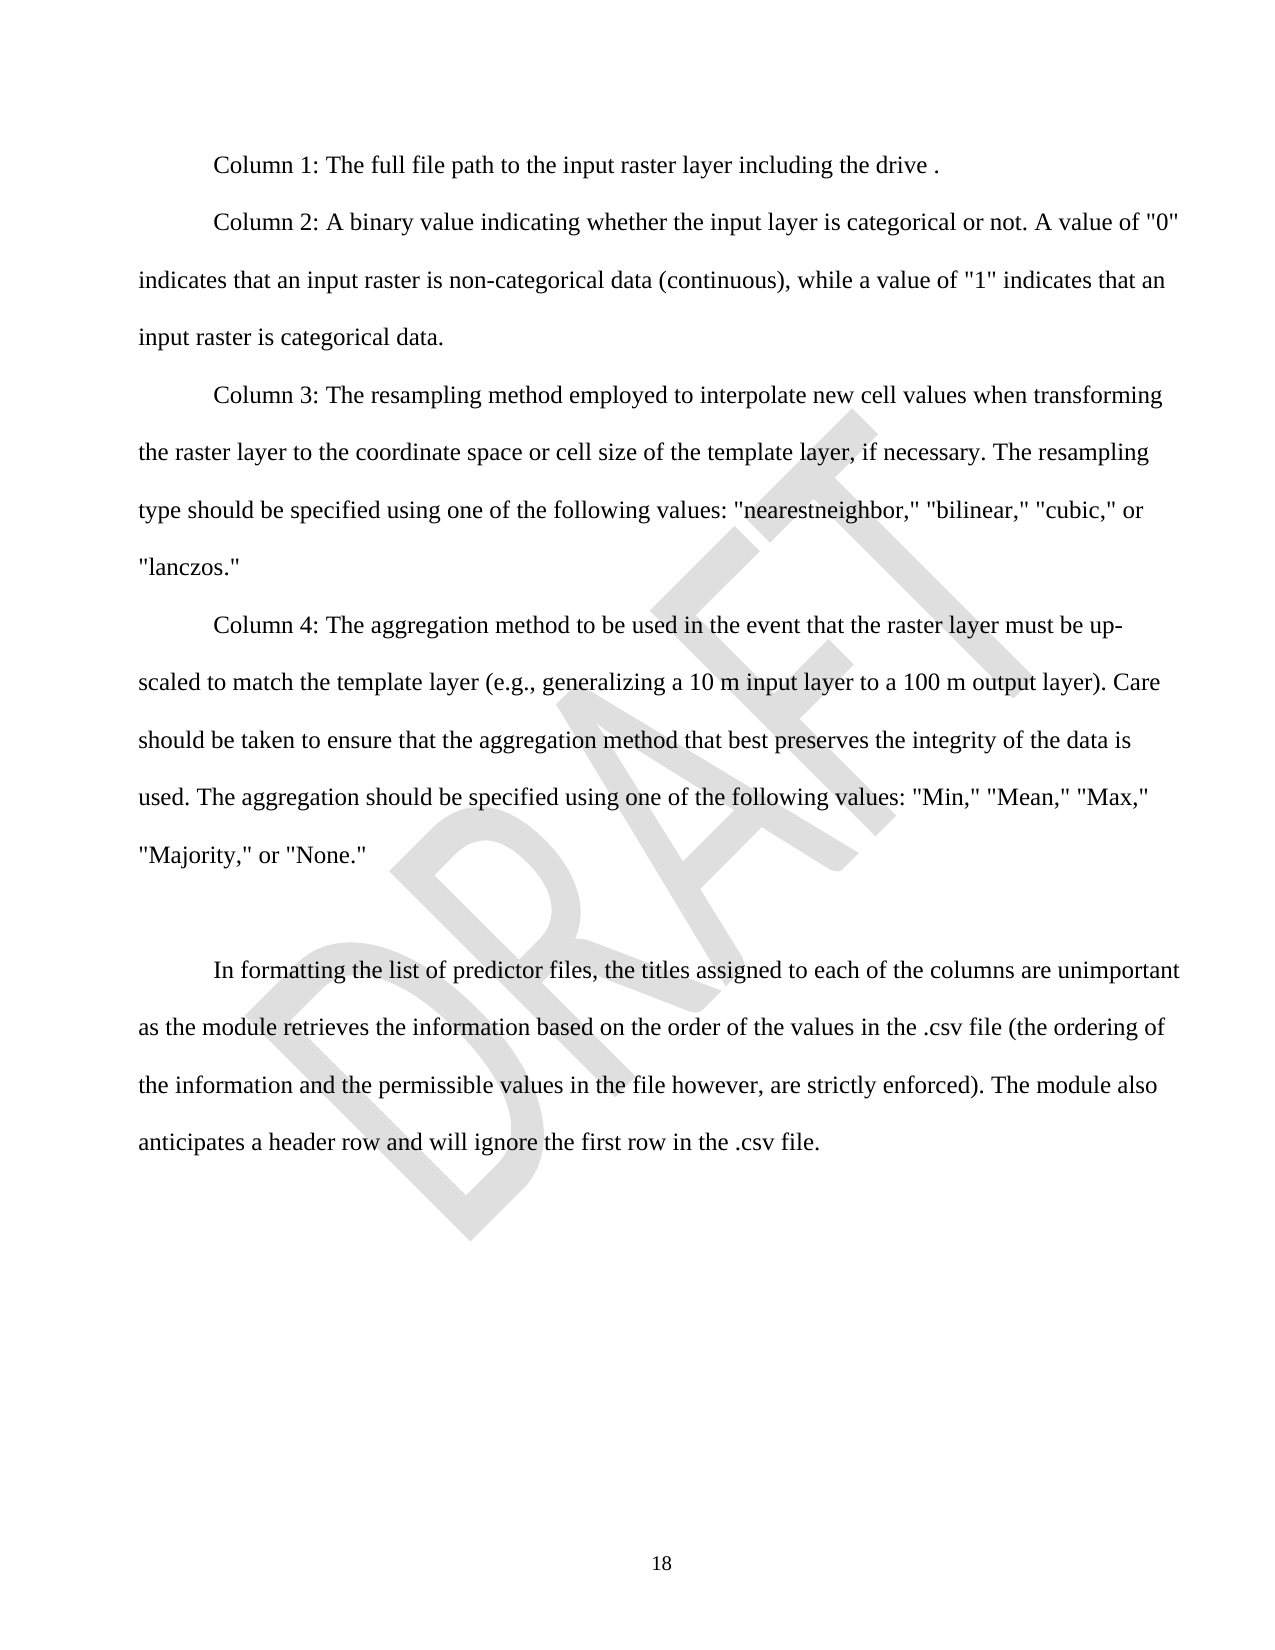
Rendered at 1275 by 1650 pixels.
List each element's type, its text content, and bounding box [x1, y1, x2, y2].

text Column 3: The resampling method employed to interpolate new cell values when transforming the raster layer to the coordinate space or cell size of the template layer, if necessary. The resampling type should be specified using one of the following values: "nearestneighbor," "bilinear," "cubic," or "lanczos." [138, 380, 1185, 581]
text Column 2: A binary value indicating whether the input layer is categorical or not. A value of "0" indicates that an input raster is non-categorical data (continuous), while a value of "1" indicates that an input raster is categorical data. [138, 207, 1185, 351]
text In formatting the list of predictor files, the titles assigned to each of the columns are unimportant as the module retrieves the information based on the order of the values in the .csv file (the ordering of the information and the permissible values in the file however, are strictly enforced). The module also anticipates a header row and will ignore the first row in the .csv file. [138, 955, 1185, 1156]
text Column 1: The full file path to the input raster layer including the drive . [138, 150, 1185, 179]
text Column 4: The aggregation method to be used in the event that the raster layer must be up-scaled to match the template layer (e.g., generalizing a 10 m input layer to a 100 m output layer). Care should be taken to ensure that the aggregation method that best preserves the integrity of the data is used. The aggregation should be specified using one of the following values: "Min," "Mean," "Max," "Majority," or "None." [138, 610, 1185, 869]
